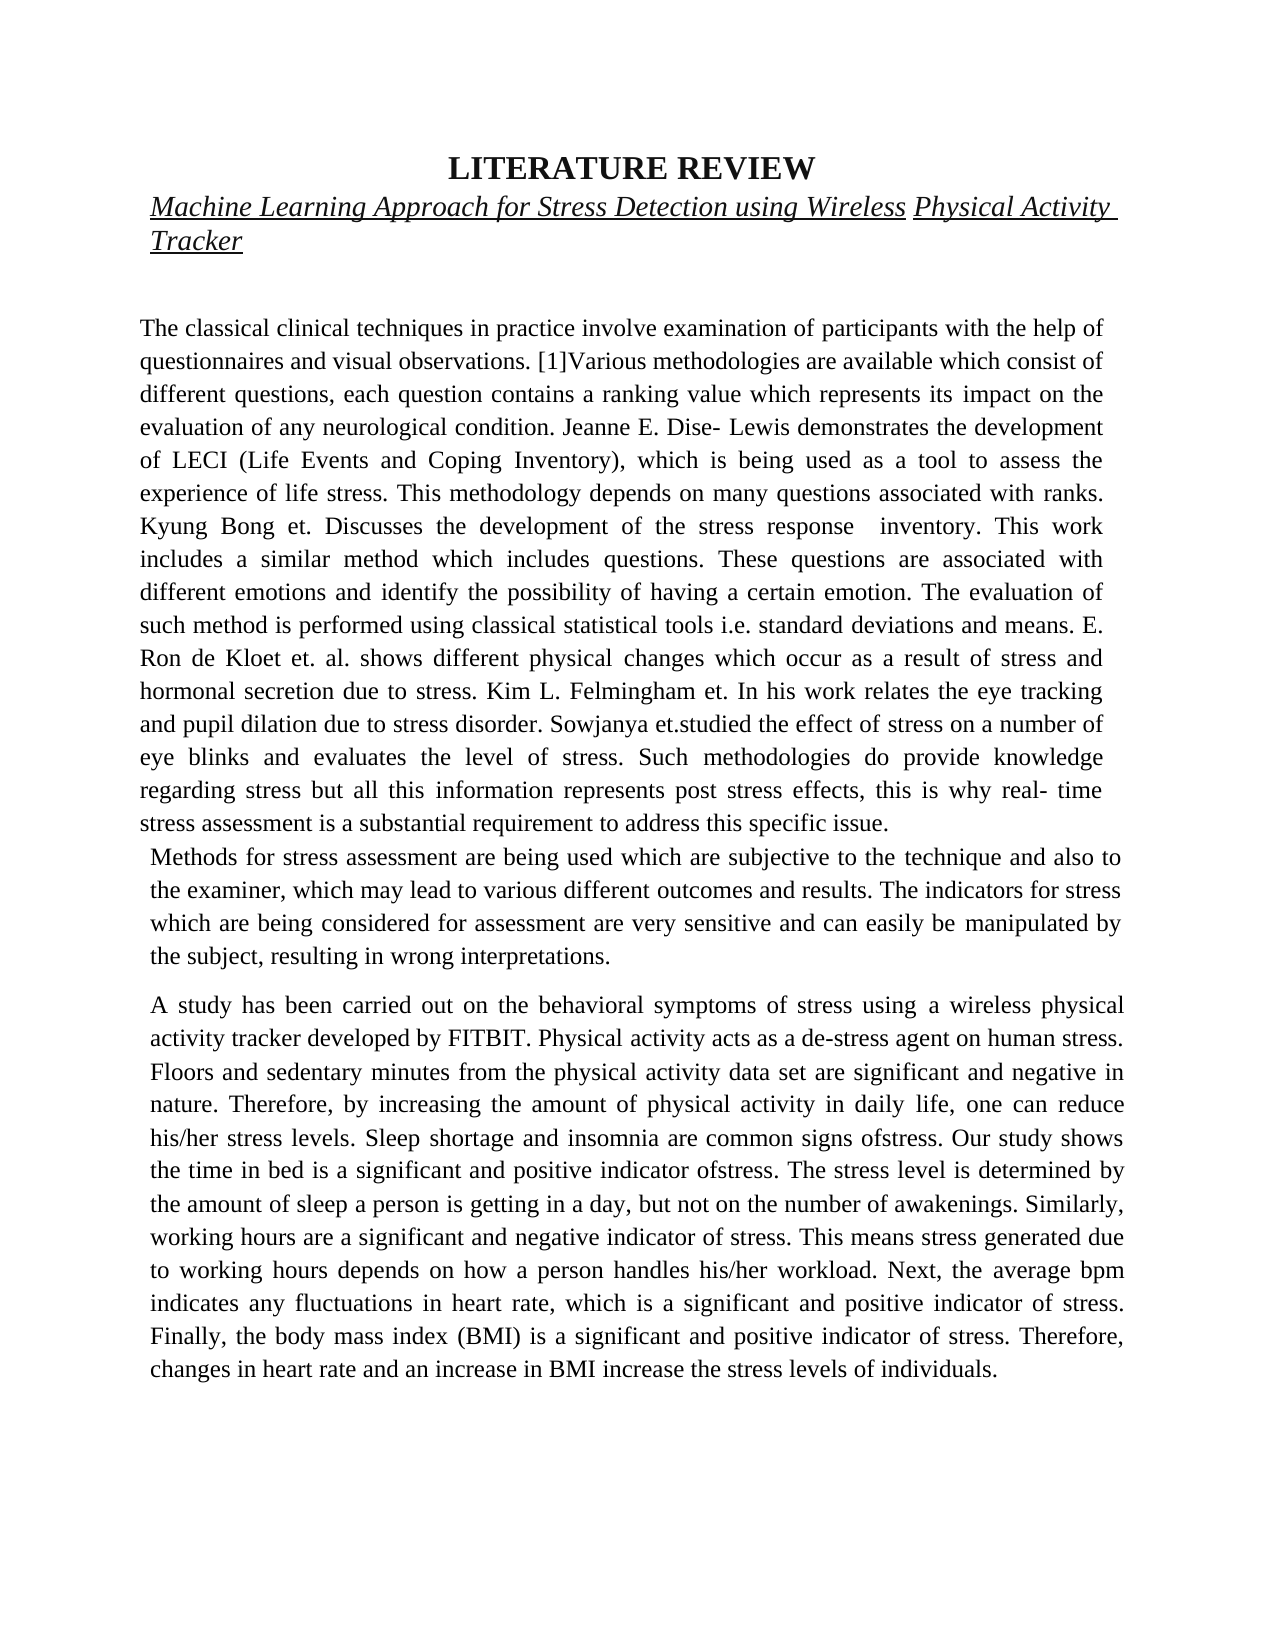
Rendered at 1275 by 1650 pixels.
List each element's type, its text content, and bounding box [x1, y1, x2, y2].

text The classical clinical techniques in practice involve examination of participants with the help of questionnaires and visual observations. [1]Various methodologies are available which consist of different questions, each question contains a ranking value which represents its impact on the evaluation of any neurological condition. Jeanne E. Dise- Lewis demonstrates the development of LECI (Life Events and Coping Inventory), which is being used as a tool to assess the experience of life stress. This methodology depends on many questions associated with ranks. Kyung Bong et. Discusses the development of the stress response inventory. This work includes a similar method which includes questions. These questions are associated with different emotions and identify the possibility of having a certain emotion. The evaluation of such method is performed using classical statistical tools i.e. standard deviations and means. E. Ron de Kloet et. al. shows different physical changes which occur as a result of stress and hormonal secretion due to stress. Kim L. Felmingham et. In his work relates the eye tracking and pupil dilation due to stress disorder. Sowjanya et.studied the effect of stress on a number of eye blinks and evaluates the level of stress. Such methodologies do provide knowledge regarding stress but all this information represents post stress effects, this is why real- time stress assessment is a substantial requirement to address this specific issue. [139, 313, 1104, 837]
subtitle LITERATURE REVIEW [139, 142, 1135, 189]
text A study has been carried out on the behavioral symptoms of stress using a wireless physical activity tracker developed by FITBIT. Physical activity acts as a de-stress agent on human stress. Floors and sedentary minutes from the physical activity data set are significant and negative in nature. Therefore, by increasing the amount of physical activity in daily life, one can reduce his/her stress levels. Sleep shortage and insomnia are common signs ofstress. Our study shows the time in bed is a significant and positive indicator ofstress. The stress level is determined by the amount of sleep a person is getting in a day, but not on the number of awakenings. Similarly, working hours are a significant and negative indicator of stress. This means stress generated due to working hours depends on how a person handles his/her workload. Next, the average bpm indicates any fluctuations in heart rate, which is a significant and positive indicator of stress. Finally, the body mass index (BMI) is a significant and positive indicator of stress. Therefore, changes in heart rate and an increase in BMI increase the stress levels of individuals. [150, 991, 1125, 1382]
text Machine Learning Approach for Stress Detection using Wireless Physical Activity Tracker [150, 189, 1118, 256]
text Methods for stress assessment are being used which are subjective to the technique and also to the examiner, which may lead to various different outcomes and results. The indicators for stress which are being considered for assessment are very sensitive and can easily be manipulated by the subject, resulting in wrong interpretations. [150, 842, 1121, 969]
